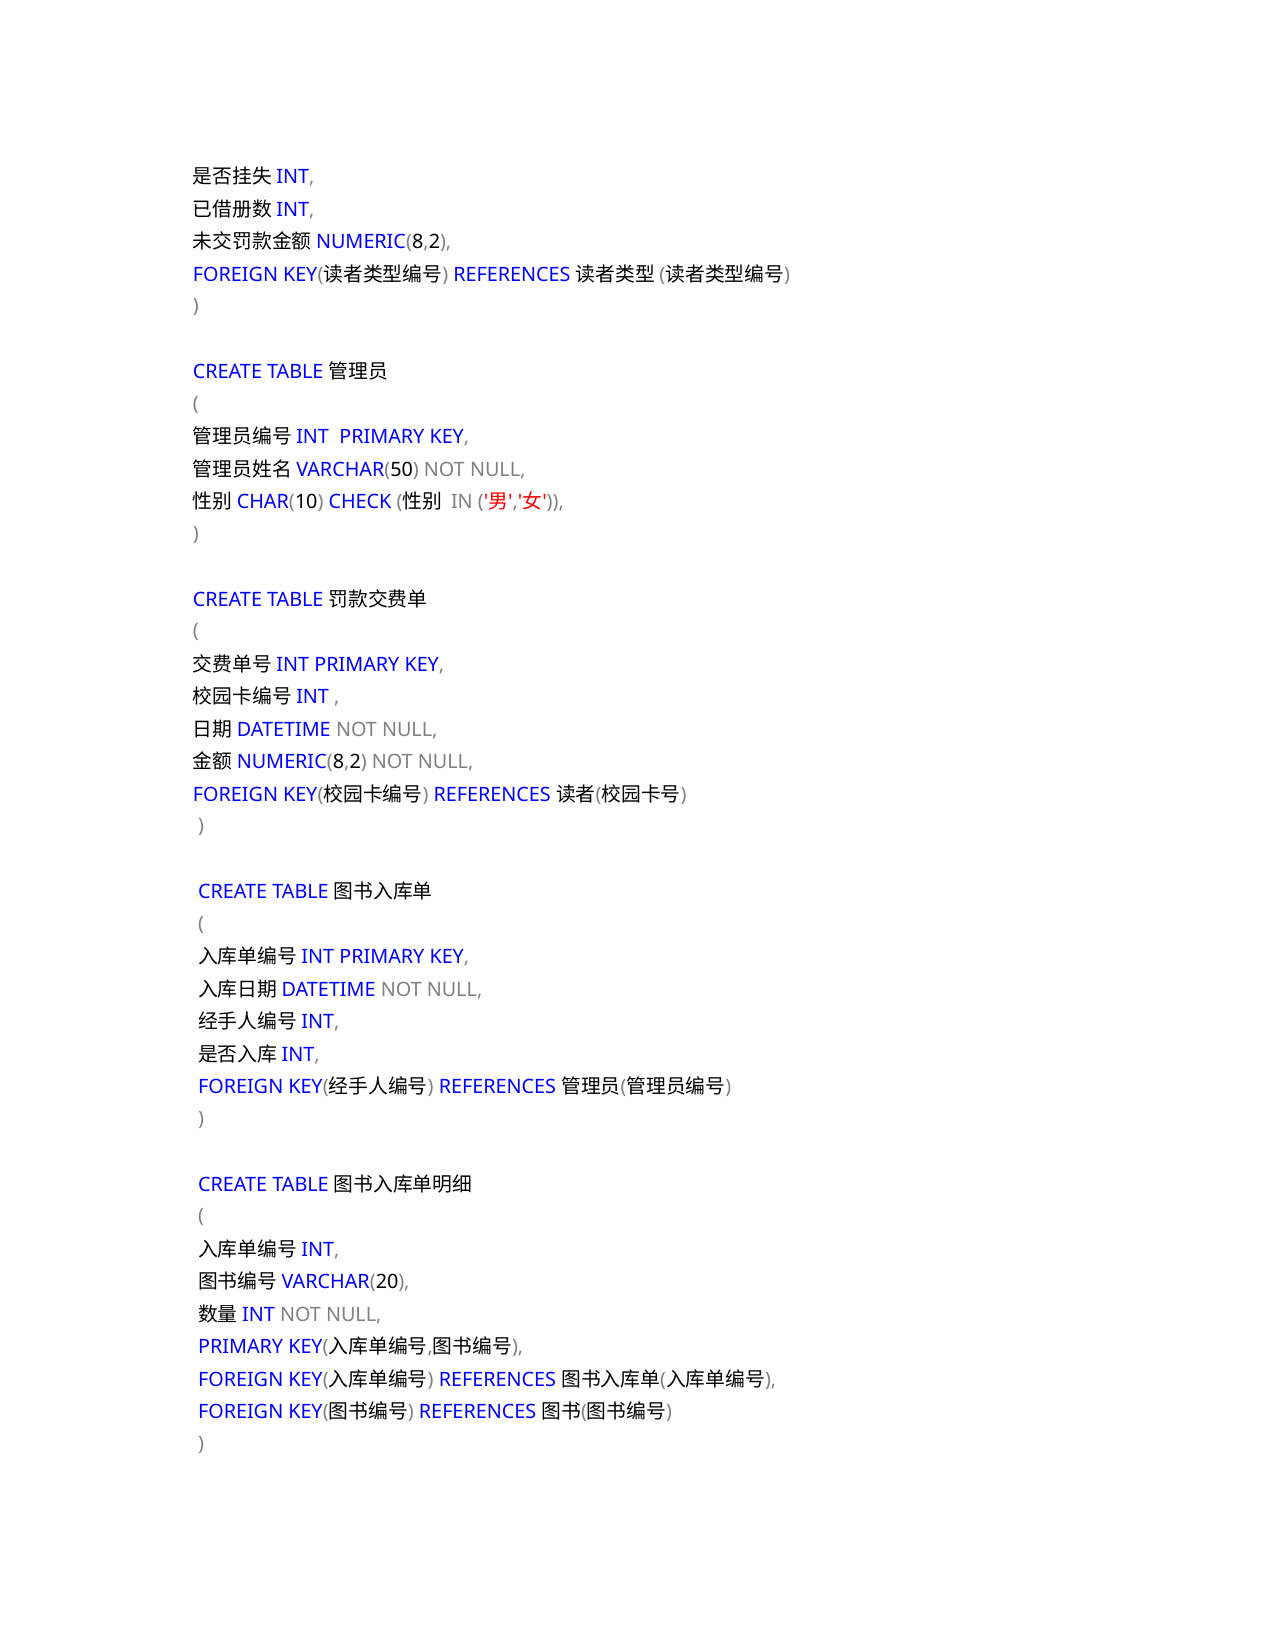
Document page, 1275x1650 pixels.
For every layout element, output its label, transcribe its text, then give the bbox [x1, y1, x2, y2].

text 未交罚款金额 NUMERIC(8,2), [187, 224, 1087, 256]
text ) [187, 1426, 1087, 1459]
text ) [187, 289, 1087, 321]
text ) [187, 516, 1087, 549]
text FOREIGN KEY(读者类型编号) REFERENCES 读者类型 (读者类型编号) [187, 256, 1087, 289]
text FOREIGN KEY(入库单编号) REFERENCES 图书入库单(入库单编号), [187, 1361, 1087, 1394]
text 是否挂失 INT, [187, 159, 1087, 191]
text 金额 NUMERIC(8,2) NOT NULL, [187, 744, 1087, 776]
text FOREIGN KEY(校园卡编号) REFERENCES 读者(校园卡号) [187, 776, 1087, 809]
text 已借册数 INT, [187, 191, 1087, 224]
text ( [187, 906, 1087, 939]
text CREATE TABLE 管理员 [187, 354, 1087, 386]
text ( [187, 1199, 1087, 1231]
text 图书编号 VARCHAR(20), [187, 1264, 1087, 1296]
text 数量 INT NOT NULL, [187, 1296, 1087, 1329]
text 校园卡编号 INT , [187, 679, 1087, 711]
text 管理员编号 INT PRIMARY KEY, [187, 419, 1087, 451]
text 入库日期 DATETIME NOT NULL, [187, 971, 1087, 1004]
text FOREIGN KEY(图书编号) REFERENCES 图书(图书编号) [187, 1394, 1087, 1426]
text ( [187, 614, 1087, 646]
text CREATE TABLE 图书入库单明细 [187, 1166, 1087, 1199]
text 是否入库 INT, [187, 1036, 1087, 1069]
text 性别 CHAR(10) CHECK (性别 IN ('男','女')), [187, 484, 1087, 516]
text PRIMARY KEY(入库单编号,图书编号), [187, 1329, 1087, 1361]
text 管理员姓名 VARCHAR(50) NOT NULL, [187, 451, 1087, 484]
text FOREIGN KEY(经手人编号) REFERENCES 管理员(管理员编号) [187, 1069, 1087, 1101]
text 交费单号 INT PRIMARY KEY, [187, 646, 1087, 679]
text CREATE TABLE 图书入库单 [187, 874, 1087, 906]
text 日期 DATETIME NOT NULL, [187, 711, 1087, 744]
text 经手人编号 INT, [187, 1004, 1087, 1036]
text ) [187, 1101, 1087, 1134]
text ( [187, 386, 1087, 419]
text 入库单编号 INT, [187, 1231, 1087, 1264]
text 入库单编号 INT PRIMARY KEY, [187, 939, 1087, 971]
text ) [187, 809, 1087, 841]
text CREATE TABLE 罚款交费单 [187, 581, 1087, 614]
